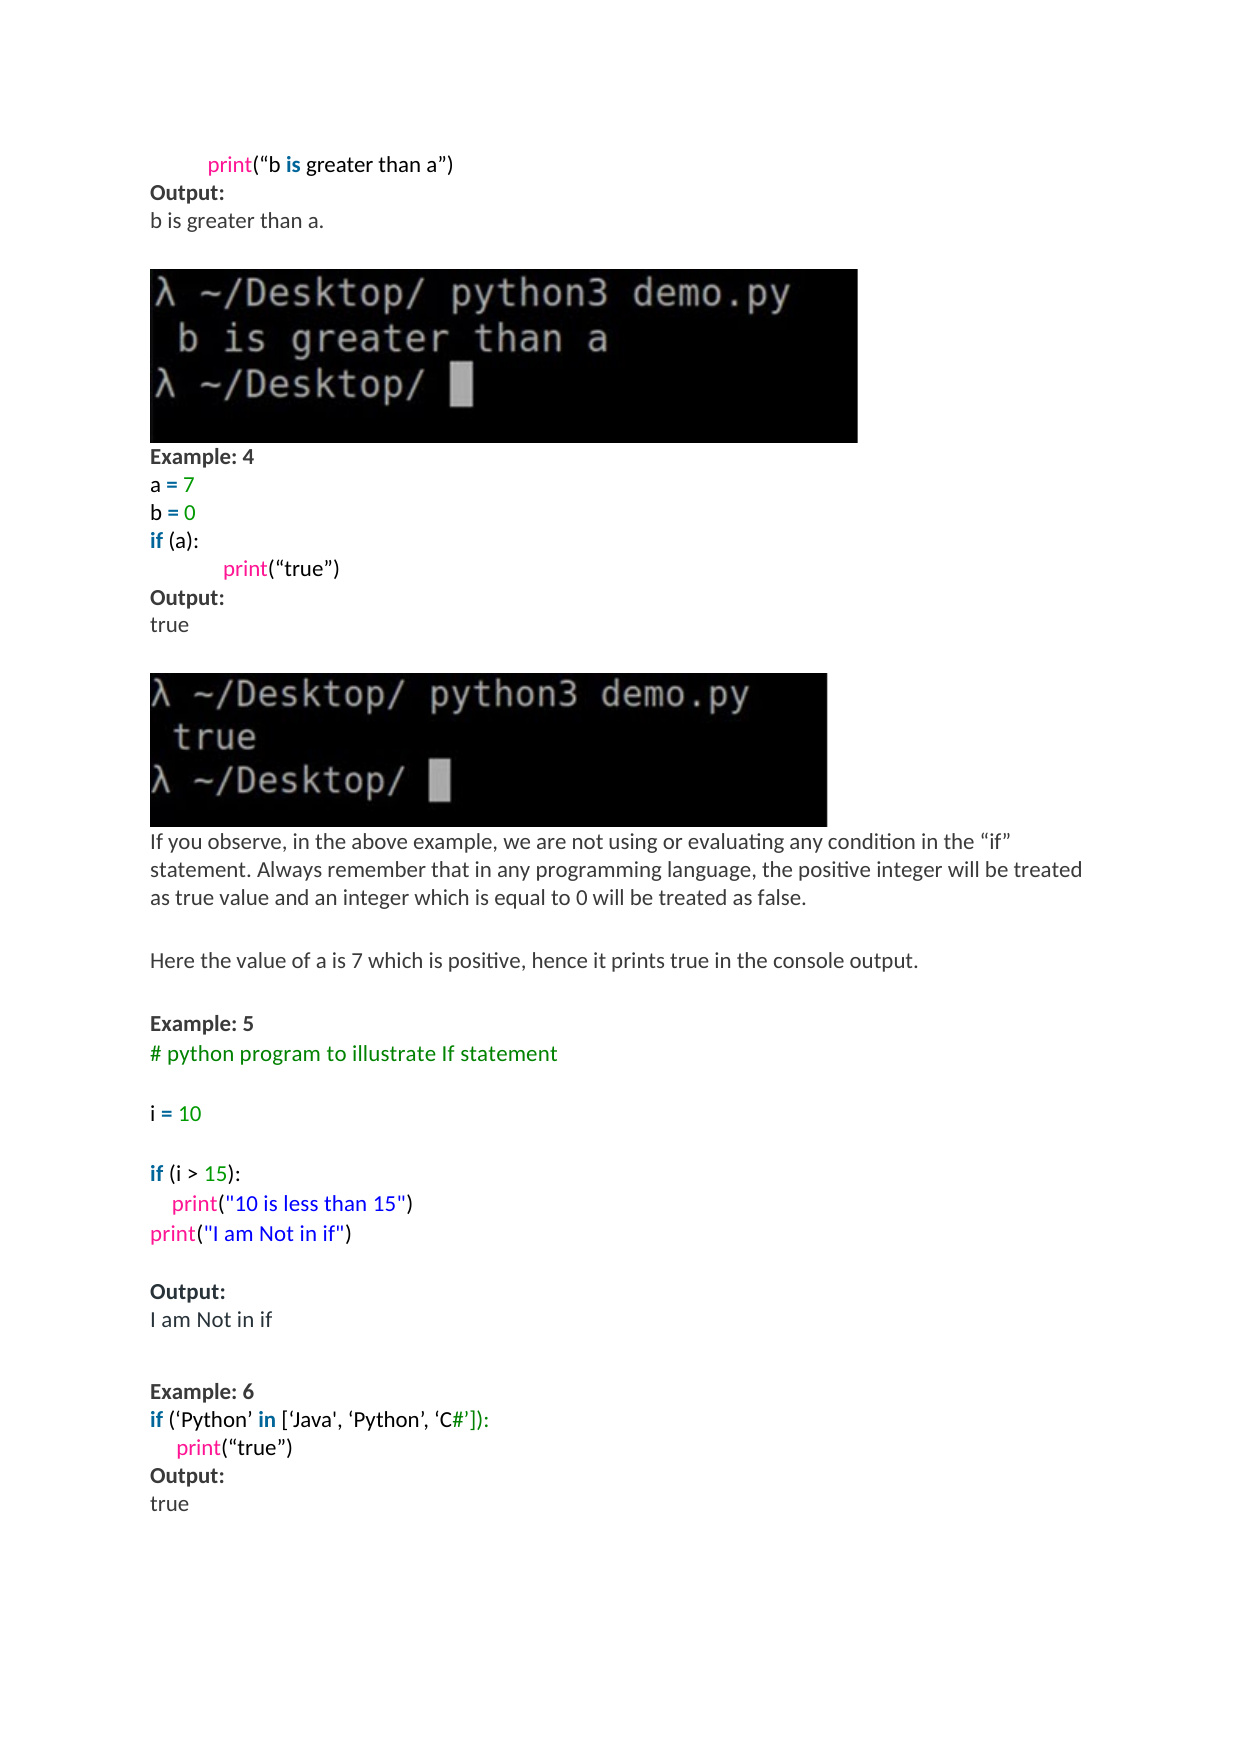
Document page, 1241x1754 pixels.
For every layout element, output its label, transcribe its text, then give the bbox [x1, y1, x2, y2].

text Output: [150, 178, 1090, 206]
text Output: [150, 1461, 1090, 1489]
text Here the value of a is 7 which is positive, hence it prints true in the console output. [150, 946, 1090, 974]
text print("10 is less than 15") [150, 1187, 1090, 1217]
picture [150, 269, 858, 443]
picture [150, 673, 829, 827]
text if (i > 15): [150, 1157, 1090, 1187]
text Example: 6 [150, 1377, 1090, 1405]
text I am Not in if [150, 1305, 1090, 1333]
text true [150, 611, 1090, 639]
text print("I am Not in if") [150, 1217, 1090, 1247]
text Example: 5 [150, 1009, 1090, 1037]
text Output: [150, 583, 1090, 611]
text Example: 4 [150, 442, 1090, 471]
text Output: [150, 1277, 1090, 1305]
text i = 10 [150, 1097, 1090, 1127]
text # python program to illustrate If statement [150, 1037, 1090, 1067]
text If you observe, in the above example, we are not using or evaluating any condition in the “if” statement. Always remember that in any programming language, the positive integer will be treated as true value and an integer which is equal to 0 will be treated as false. [150, 827, 1090, 911]
text true [150, 1489, 1090, 1517]
text b is greater than a. [150, 206, 1090, 234]
